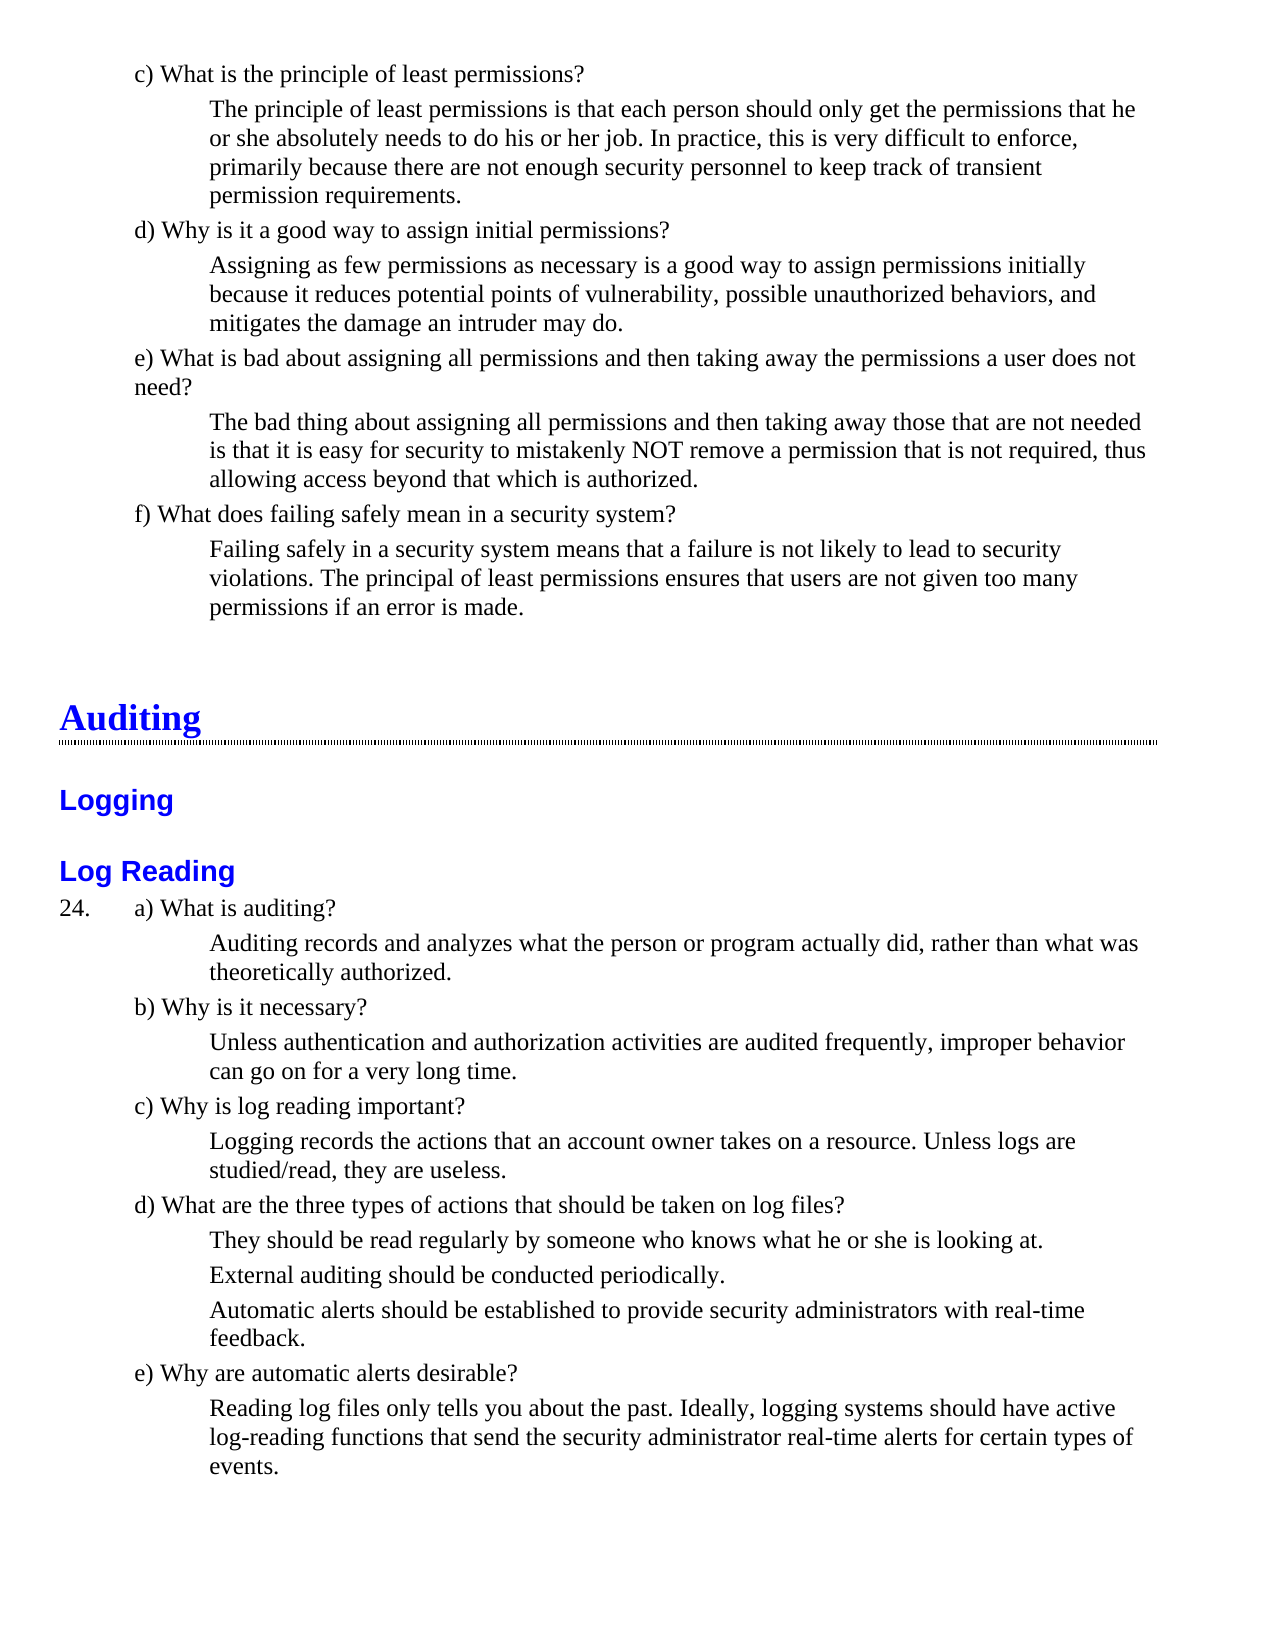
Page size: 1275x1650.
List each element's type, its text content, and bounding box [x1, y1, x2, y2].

text The principle of least permissions is that each person should only get the permissions that he or she absolutely needs to do his or her job. In practice, this is very difficult to enforce, primarily because there are not enough security personnel to keep track of transient permission requirements. [209, 94, 1157, 209]
text e) What is bad about assigning all permissions and then taking away the permissions a user does not need? [134, 343, 1157, 400]
text Failing safely in a security system means that a failure is not likely to lead to security violations. The principal of least permissions ensures that users are not given too many permissions if an error is made. [209, 534, 1157, 620]
text Assigning as few permissions as necessary is a good way to assign permissions initially because it reduces potential points of vulnerability, possible unauthorized behaviors, and mitigates the damage an intruder may do. [209, 250, 1157, 337]
text Log Reading [59, 854, 1157, 887]
text Auditing records and analyzes what the person or program actually did, rather than what was theoretically authorized. [209, 928, 1157, 986]
text They should be read regularly by someone who knows what he or she is looking at. [209, 1225, 1157, 1253]
text Auditing [59, 695, 1157, 745]
text Automatic alerts should be established to provide security administrators with real-time feedback. [209, 1295, 1157, 1352]
text c) Why is log reading important? [59, 1091, 1157, 1120]
text d) What are the three types of actions that should be taken on log files? [134, 1190, 1157, 1218]
text d) Why is it a good way to assign initial permissions? [134, 215, 1157, 244]
text External auditing should be conducted periodically. [209, 1260, 1157, 1288]
text Logging records the actions that an account owner takes on a resource. Unless logs are studied/read, they are useless. [209, 1126, 1157, 1183]
text c) What is the principle of least permissions? [134, 59, 1157, 88]
text Logging [59, 783, 1157, 816]
text Reading log files only tells you about the past. Ideally, logging systems should have active log-reading functions that send the security administrator real-time alerts for certain types of events. [209, 1393, 1157, 1480]
text The bad thing about assigning all permissions and then taking away those that are not needed is that it is easy for security to mistakenly NOT remove a permission that is not required, thus allowing access beyond that which is authorized. [209, 407, 1157, 493]
text 24. a) What is auditing? [59, 893, 1157, 922]
text e) Why are automatic alerts desirable? [134, 1358, 1157, 1387]
text b) Why is it necessary? [134, 992, 1157, 1021]
text Unless authentication and authorization activities are audited frequently, improper behavior can go on for a very long time. [209, 1027, 1157, 1085]
text f) What does failing safely mean in a security system? [134, 499, 1157, 528]
